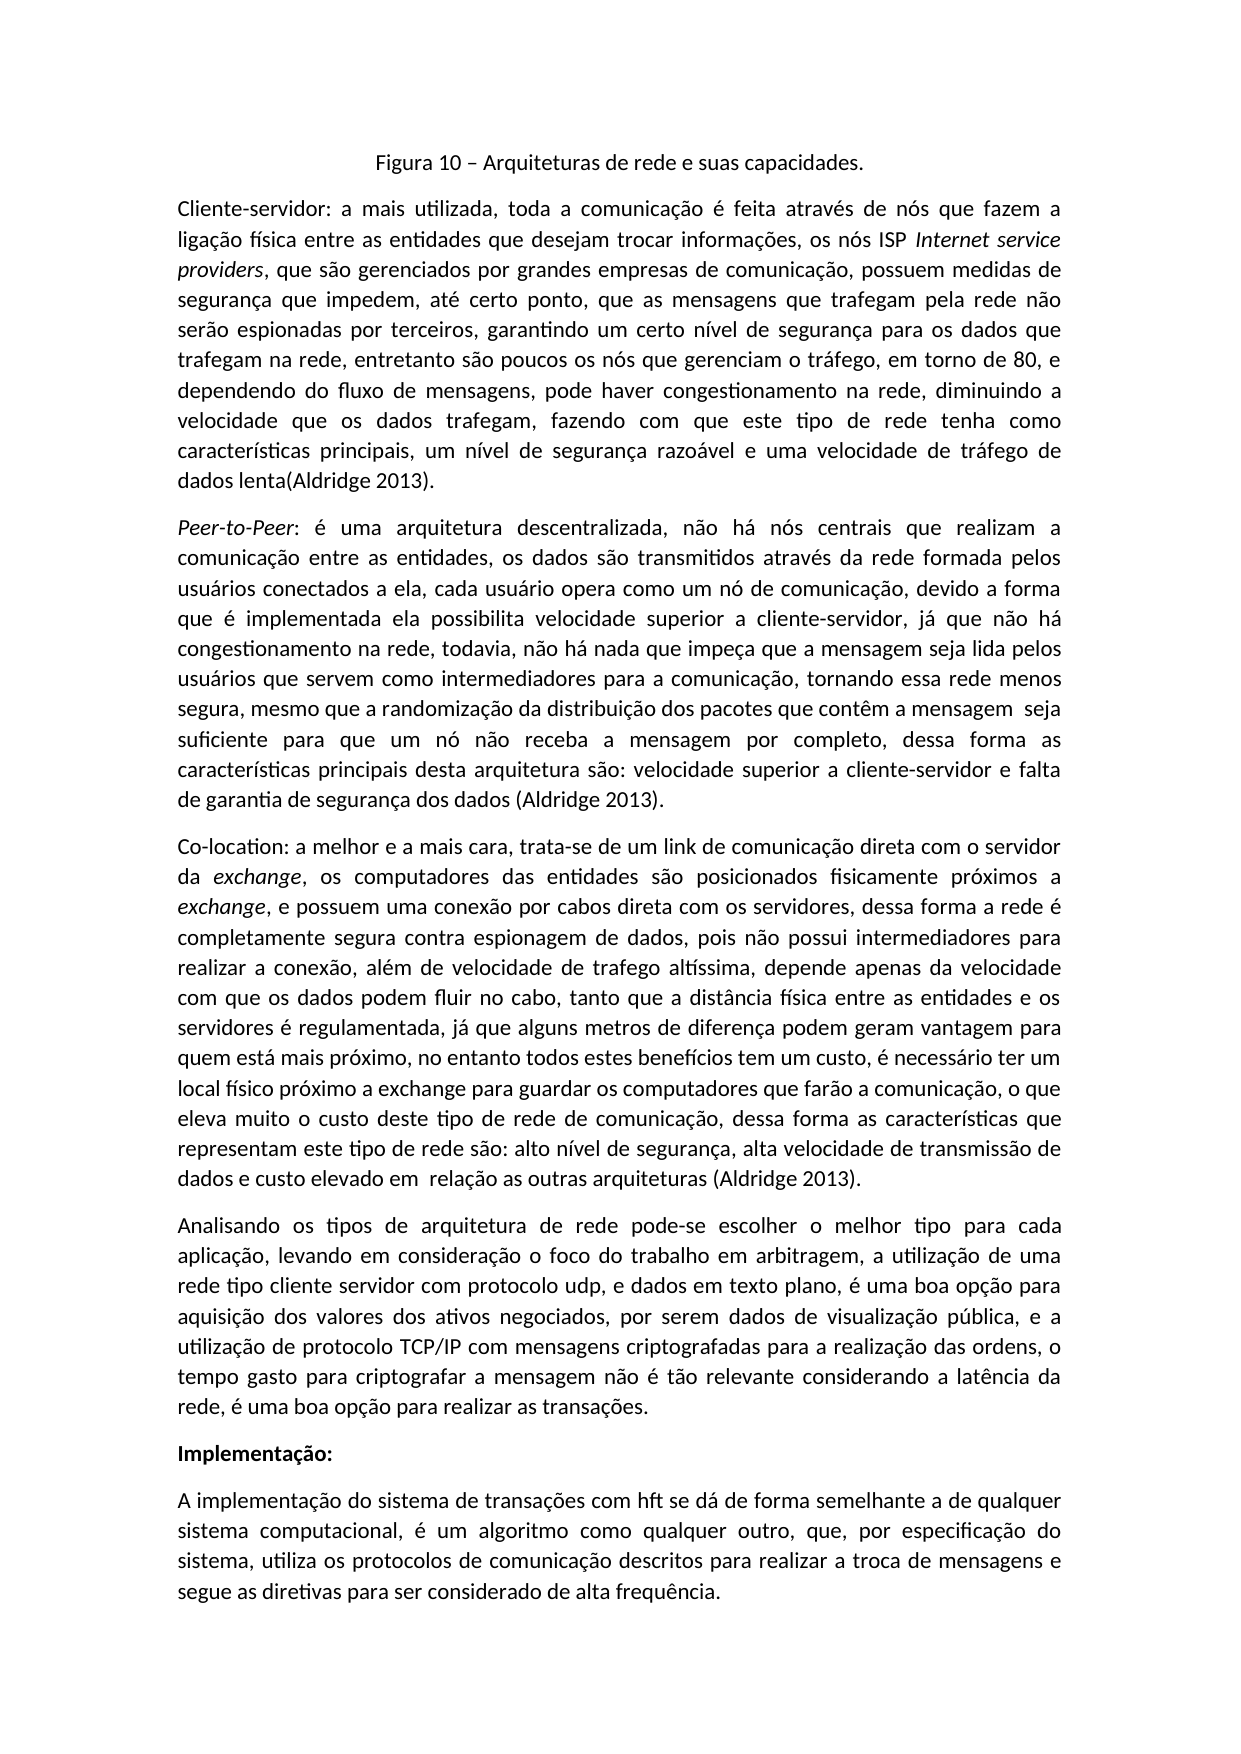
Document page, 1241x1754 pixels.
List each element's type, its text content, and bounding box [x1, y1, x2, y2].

text Peer-to-Peer: é uma arquitetura descentralizada, não há nós centrais que realizam a comunicação entre as entidades, os dados são transmitidos através da rede formada pelos usuários conectados a ela, cada usuário opera como um nó de comunicação, devido a forma que é implementada ela possibilita velocidade superior a cliente-servidor, já que não há congestionamento na rede, todavia, não há nada que impeça que a mensagem seja lida pelos usuários que servem como intermediadores para a comunicação, tornando essa rede menos segura, mesmo que a randomização da distribuição dos pacotes que contêm a mensagem seja suficiente para que um nó não receba a mensagem por completo, dessa forma as características principais desta arquitetura são: velocidade superior a cliente-servidor e falta de garantia de segurança dos dados (Aldridge 2013). [177, 513, 1063, 813]
text Analisando os tipos de arquitetura de rede pode-se escolher o melhor tipo para cada aplicação, levando em consideração o foco do trabalho em arbitragem, a utilização de uma rede tipo cliente servidor com protocolo udp, e dados em texto plano, é uma boa opção para aquisição dos valores dos ativos negociados, por serem dados de visualização pública, e a utilização de protocolo TCP/IP com mensagens criptografadas para a realização das ordens, o tempo gasto para criptografar a mensagem não é tão relevante considerando a latência da rede, é uma boa opção para realizar as transações. [177, 1211, 1063, 1420]
text A implementação do sistema de transações com hft se dá de forma semelhante a de qualquer sistema computacional, é um algoritmo como qualquer outro, que, por especificação do sistema, utiliza os protocolos de comunicação descritos para realizar a troca de mensagens e segue as diretivas para ser considerado de alta frequência. [177, 1486, 1063, 1605]
text Cliente-servidor: a mais utilizada, toda a comunicação é feita através de nós que fazem a ligação física entre as entidades que desejam trocar informações, os nós ISP Internet service providers, que são gerenciados por grandes empresas de comunicação, possuem medidas de segurança que impedem, até certo ponto, que as mensagens que trafegam pela rede não serão espionadas por terceiros, garantindo um certo nível de segurança para os dados que trafegam na rede, entretanto são poucos os nós que gerenciam o tráfego, em torno de 80, e dependendo do fluxo de mensagens, pode haver congestionamento na rede, diminuindo a velocidade que os dados trafegam, fazendo com que este tipo de rede tenha como características principais, um nível de segurança razoável e uma velocidade de tráfego de dados lenta(Aldridge 2013). [177, 194, 1063, 494]
text Co-location: a melhor e a mais cara, trata-se de um link de comunicação direta com o servidor da exchange, os computadores das entidades são posicionados fisicamente próximos a exchange, e possuem uma conexão por cabos direta com os servidores, dessa forma a rede é completamente segura contra espionagem de dados, pois não possui intermediadores para realizar a conexão, além de velocidade de trafego altíssima, depende apenas da velocidade com que os dados podem fluir no cabo, tanto que a distância física entre as entidades e os servidores é regulamentada, já que alguns metros de diferença podem geram vantagem para quem está mais próximo, no entanto todos estes benefícios tem um custo, é necessário ter um local físico próximo a exchange para guardar os computadores que farão a comunicação, o que eleva muito o custo deste tipo de rede de comunicação, dessa forma as características que representam este tipo de rede são: alto nível de segurança, alta velocidade de transmissão de dados e custo elevado em relação as outras arquiteturas (Aldridge 2013). [177, 832, 1063, 1192]
text Implementação: [177, 1439, 1063, 1467]
text Figura 10 – Arquiteturas de rede e suas capacidades. [177, 148, 1063, 176]
